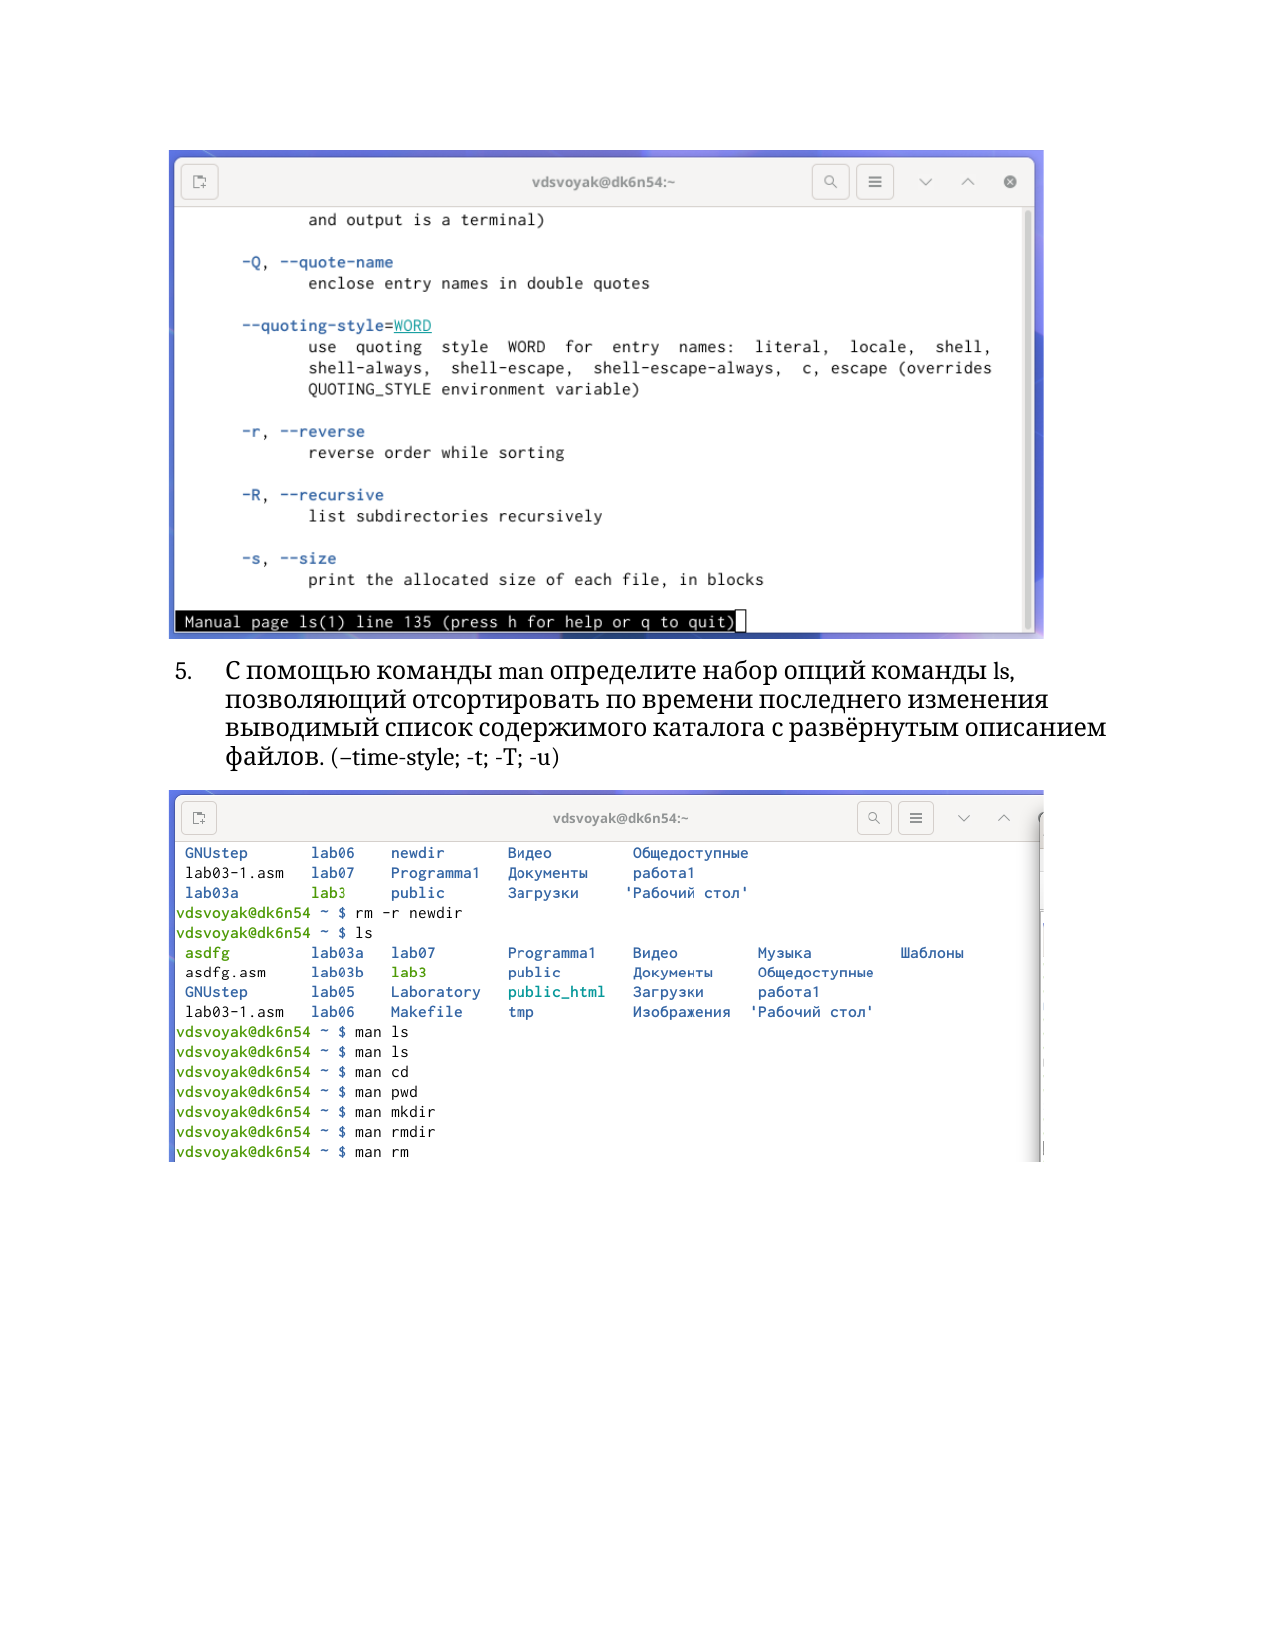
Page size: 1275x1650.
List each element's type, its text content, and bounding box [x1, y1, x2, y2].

list С помощью команды man определите набор опций команды ls, позволяющий отсортировать по времени последнего изменения выводимый список содержимого каталога с развёрнутым описанием файлов. (–time-style; -t; -T; -u) [175, 657, 1125, 772]
picture [168, 150, 1044, 639]
picture [168, 790, 1044, 1162]
